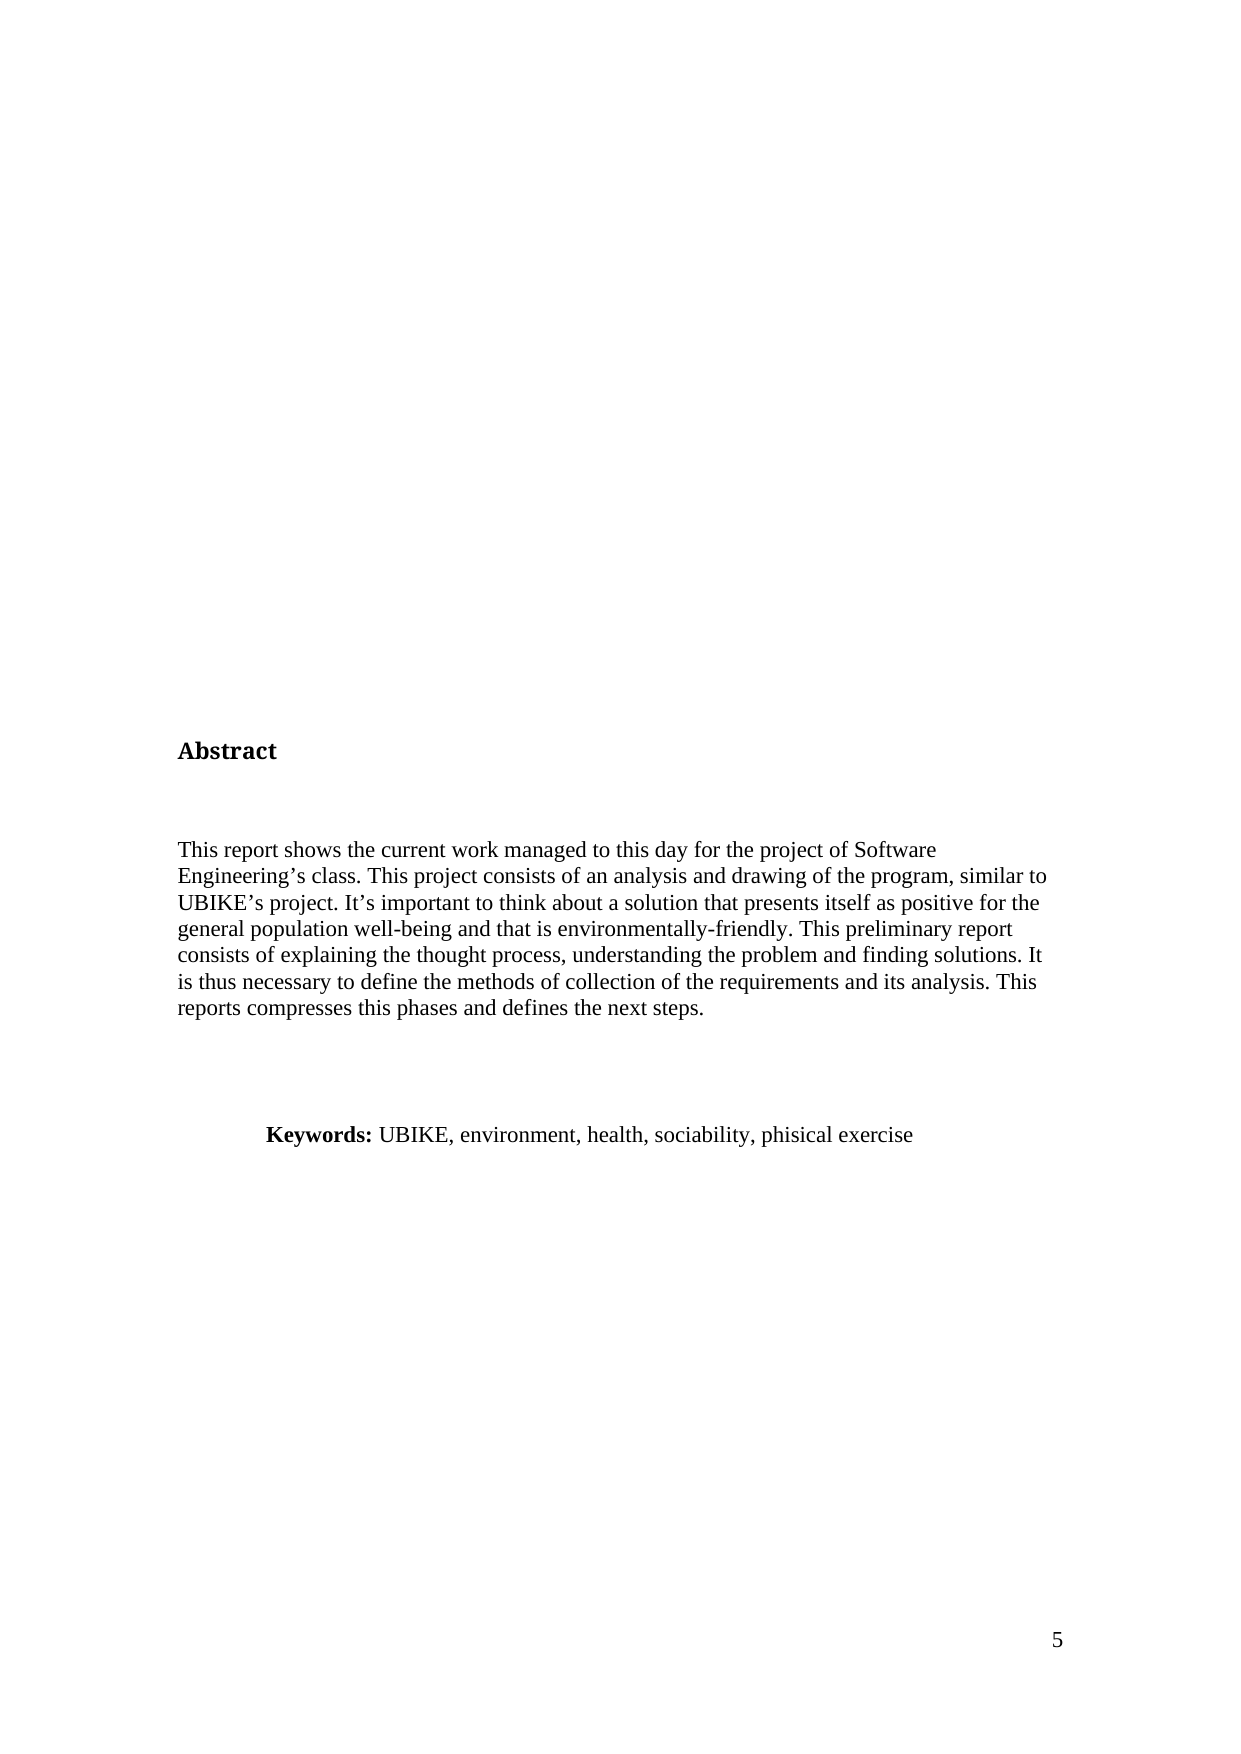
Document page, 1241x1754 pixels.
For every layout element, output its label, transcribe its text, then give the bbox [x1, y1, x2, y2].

text This report shows the current work managed to this day for the project of Software Engineering’s class. This project consists of an analysis and drawing of the program, similar to UBIKE’s project. It’s important to think about a solution that presents itself as positive for the general population well-being and that is environmentally-friendly. This preliminary report consists of explaining the thought process, understanding the problem and finding solutions. It is thus necessary to define the methods of collection of the requirements and its analysis. This reports compresses this phases and defines the next steps. [177, 836, 1063, 1021]
text Keywords: UBIKE, environment, health, sociability, phisical exercise [177, 1121, 1063, 1148]
text Abstract [177, 735, 1063, 767]
